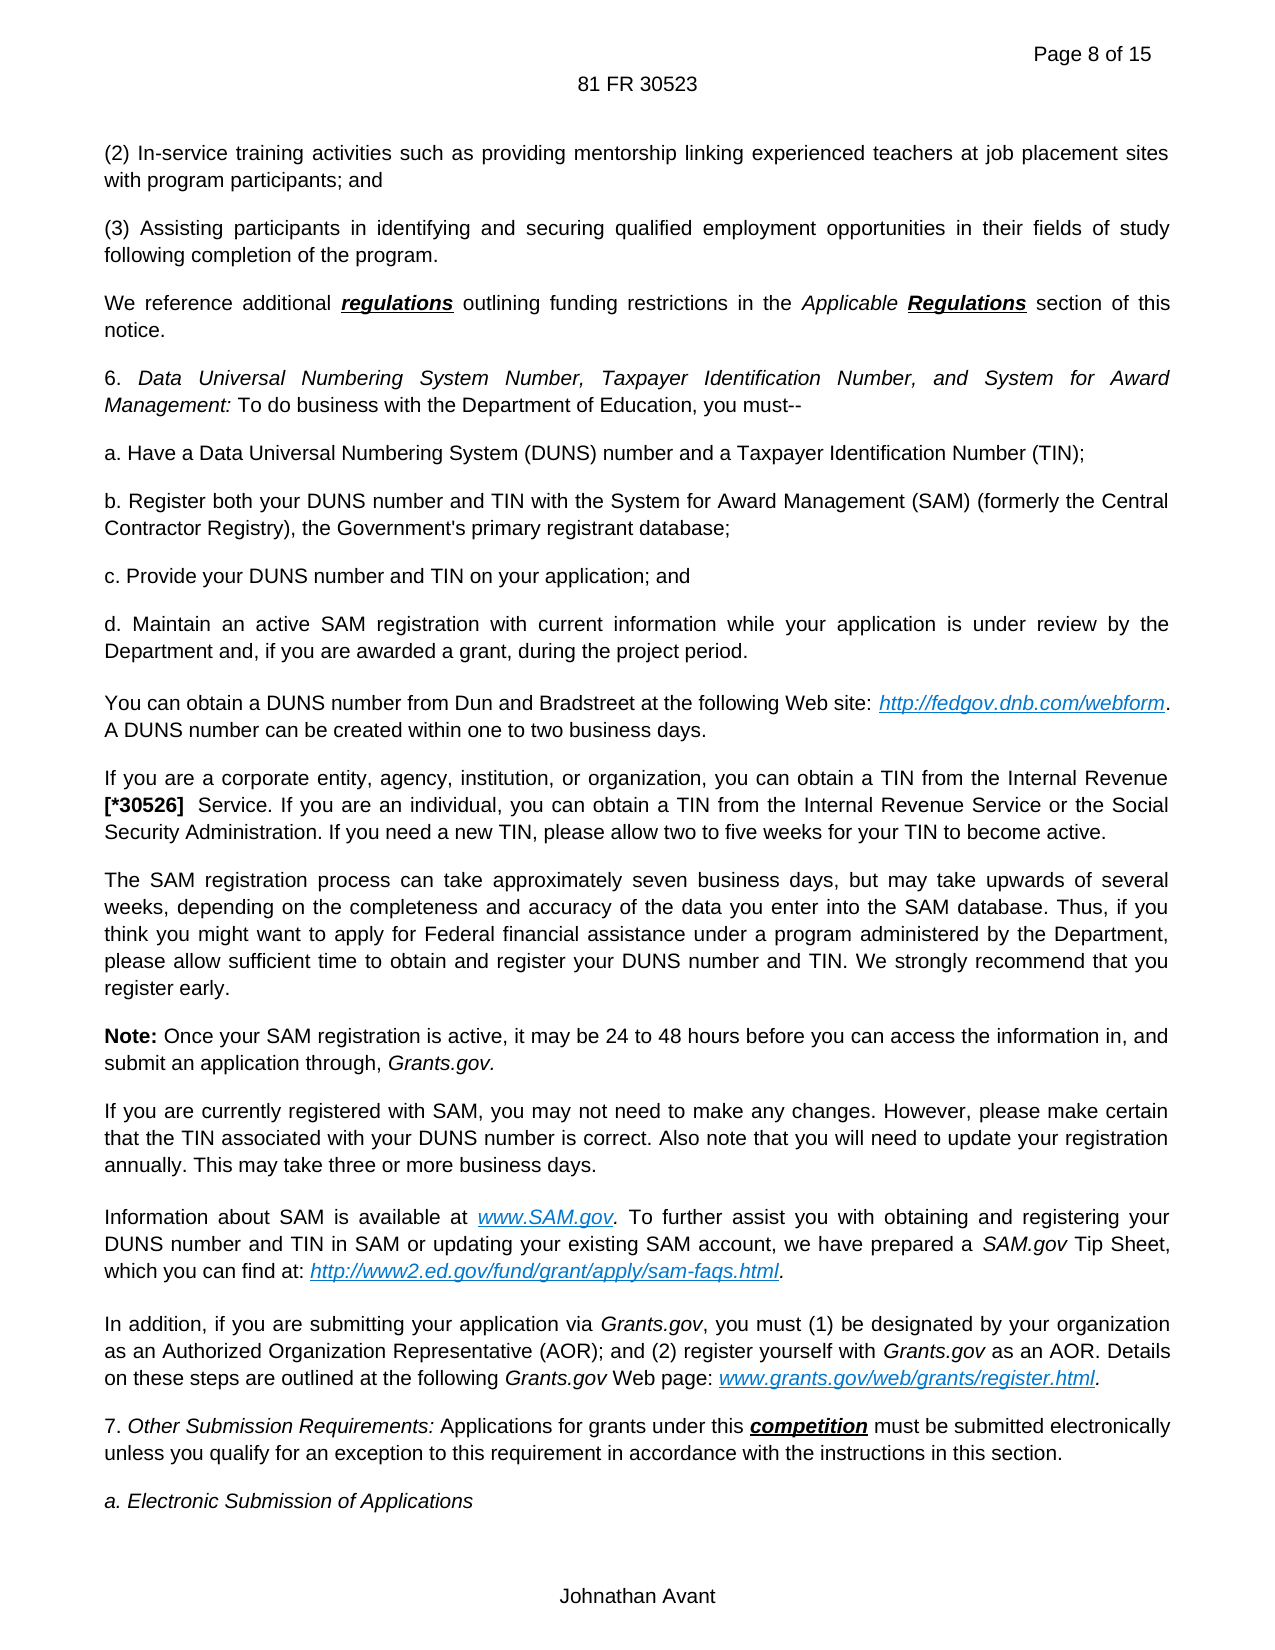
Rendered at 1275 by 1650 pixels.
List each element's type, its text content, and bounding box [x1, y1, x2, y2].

text You can obtain a DUNS number from Dun and Bradstreet at the following Web site: http://fedgov.dnb.com/webform. A DUNS number can be created within one to two business days. [104, 687, 1171, 742]
text Note: Once your SAM registration is active, it may be 24 to 48 hours before you can access the information in, and submit an application through, Grants.gov. [104, 1021, 1171, 1075]
text Information about SAM is available at www.SAM.gov. To further assist you with obtaining and registering your DUNS number and TIN in SAM or updating your existing SAM account, we have prepared a SAM.gov Tip Sheet, which you can find at: http://www2.ed.gov/fund/grant/apply/sam-faqs.html. [104, 1202, 1171, 1283]
text We reference additional regulations outlining funding restrictions in the Applicable Regulations section of this notice. [104, 287, 1171, 342]
text (2) In-service training activities such as providing mentorship linking experienced teachers at job placement sites with program participants; and [104, 137, 1171, 192]
text If you are a corporate entity, agency, institution, or organization, you can obtain a TIN from the Internal Revenue [*30526] Service. If you are an individual, you can obtain a TIN from the Internal Revenue Service or the Social Security Administration. If you need a new TIN, please allow two to five weeks for your TIN to become active. [104, 762, 1171, 844]
text In addition, if you are submitting your application via Grants.gov, you must (1) be designated by your organization as an Authorized Organization Representative (AOR); and (2) register yourself with Grants.gov as an AOR. Details on these steps are outlined at the following Grants.gov Web page: www.grants.gov/web/grants/register.html. [104, 1308, 1171, 1389]
text c. Provide your DUNS number and TIN on your application; and [104, 560, 1171, 587]
text a. Have a Data Universal Numbering System (DUNS) number and a Taxpayer Identification Number (TIN); [104, 437, 1171, 464]
text The SAM registration process can take approximately seven business days, but may take upwards of several weeks, depending on the completeness and accuracy of the data you enter into the SAM database. Thus, if you think you might want to apply for Federal financial assistance under a program administered by the Department, please allow sufficient time to obtain and register your DUNS number and TIN. We strongly recommend that you register early. [104, 864, 1171, 1000]
text b. Register both your DUNS number and TIN with the System for Award Management (SAM) (formerly the Central Contractor Registry), the Government's primary registrant database; [104, 485, 1171, 539]
text a. Electronic Submission of Applications [104, 1485, 1171, 1512]
text d. Maintain an active SAM registration with current information while your application is under review by the Department and, if you are awarded a grant, during the project period. [104, 608, 1171, 662]
text 6. Data Universal Numbering System Number, Taxpayer Identification Number, and System for Award Management: To do business with the Department of Education, you must-- [104, 362, 1171, 417]
text (3) Assisting participants in identifying and securing qualified employment opportunities in their fields of study following completion of the program. [104, 212, 1171, 267]
text 7. Other Submission Requirements: Applications for grants under this competition must be submitted electronically unless you qualify for an exception to this requirement in accordance with the instructions in this section. [104, 1410, 1171, 1464]
text If you are currently registered with SAM, you may not need to make any changes. However, please make certain that the TIN associated with your DUNS number is correct. Also note that you will need to update your registration annually. This may take three or more business days. [104, 1096, 1171, 1177]
